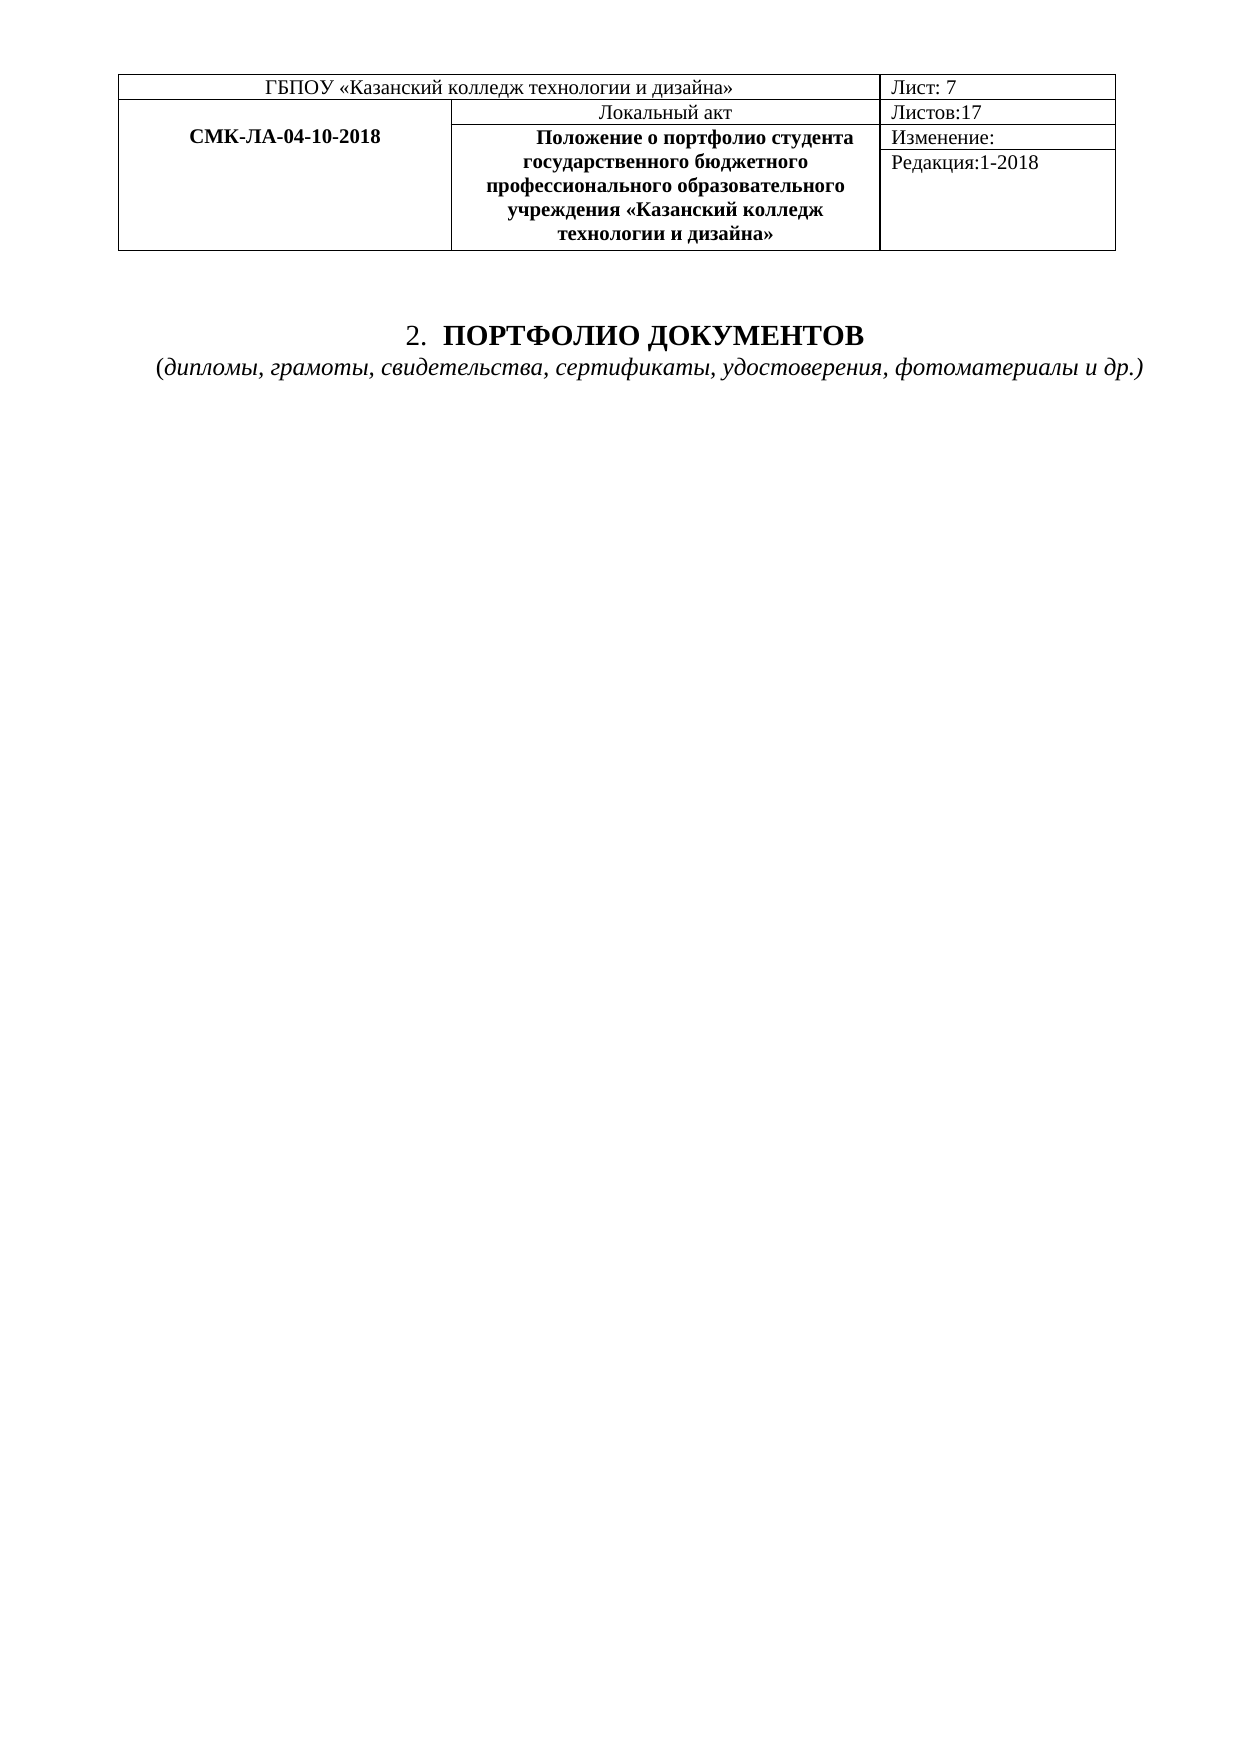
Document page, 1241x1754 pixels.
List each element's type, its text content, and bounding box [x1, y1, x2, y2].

list ПОРТФОЛИО ДОКУМЕНТОВ [118, 318, 1152, 352]
text (дипломы, грамоты, свидетельства, сертификаты, удостоверения, фотоматериалы и др.) [156, 352, 1152, 381]
